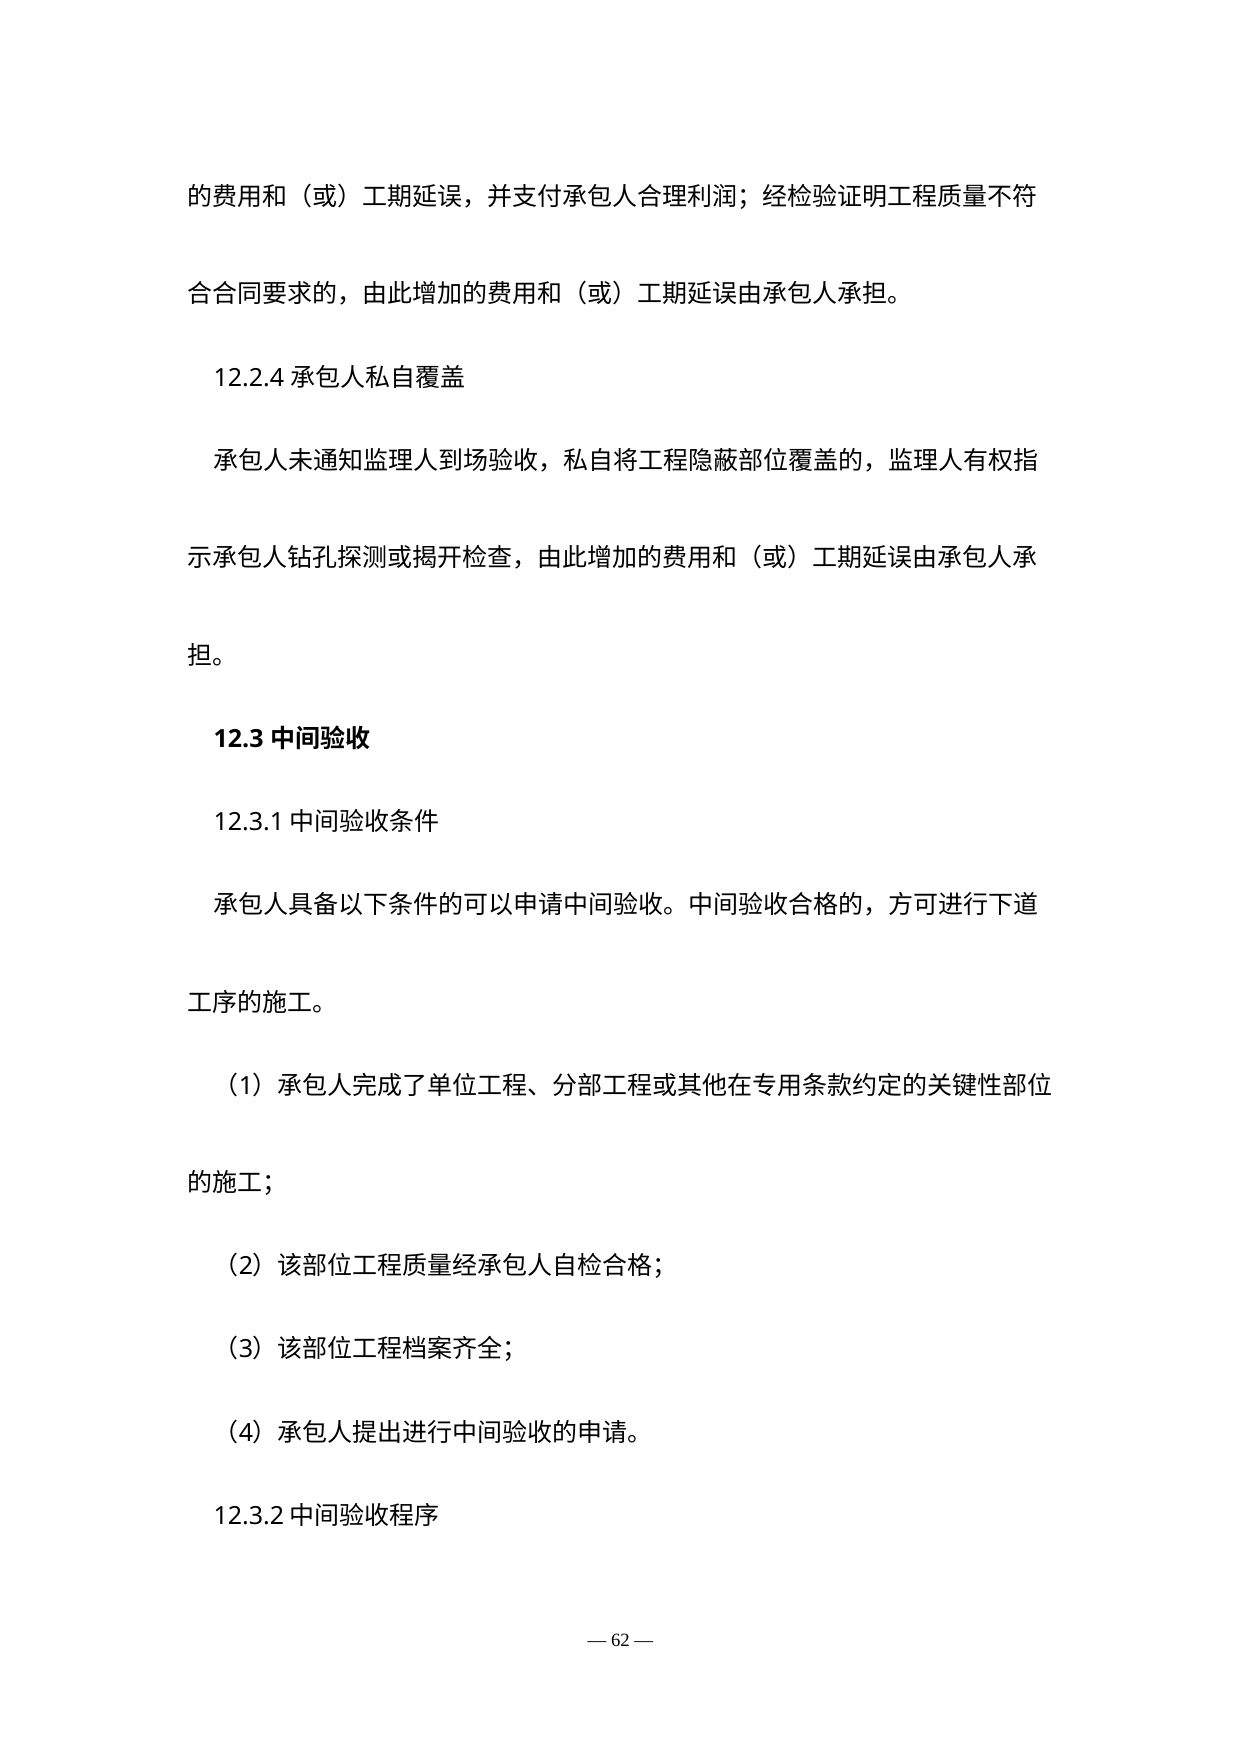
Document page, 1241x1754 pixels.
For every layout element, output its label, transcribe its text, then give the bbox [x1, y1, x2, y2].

text 12.3.2中间验收程序 [187, 1481, 1053, 1546]
text 12.3 中间验收 [187, 704, 1053, 769]
text （2）该部位工程质量经承包人自检合格； [187, 1231, 1053, 1296]
text （1）承包人完成了单位工程、分部工程或其他在专用条款约定的关键性部位的施工； [187, 1051, 1053, 1213]
text 12.3.1中间验收条件 [187, 787, 1053, 852]
text （4）承包人提出进行中间验收的申请。 [187, 1398, 1053, 1463]
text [187, 162, 1053, 324]
text 12.2.4 承包人私自覆盖 [187, 343, 1053, 408]
text 承包人具备以下条件的可以申请中间验收。中间验收合格的，方可进行下道工序的施工。 [187, 870, 1053, 1033]
text （3）该部位工程档案齐全； [187, 1314, 1053, 1379]
text 承包人未通知监理人到场验收，私自将工程隐蔽部位覆盖的，监理人有权指示承包人钻孔探测或揭开检查，由此增加的费用和（或）工期延误由承包人承担。 [187, 426, 1053, 686]
